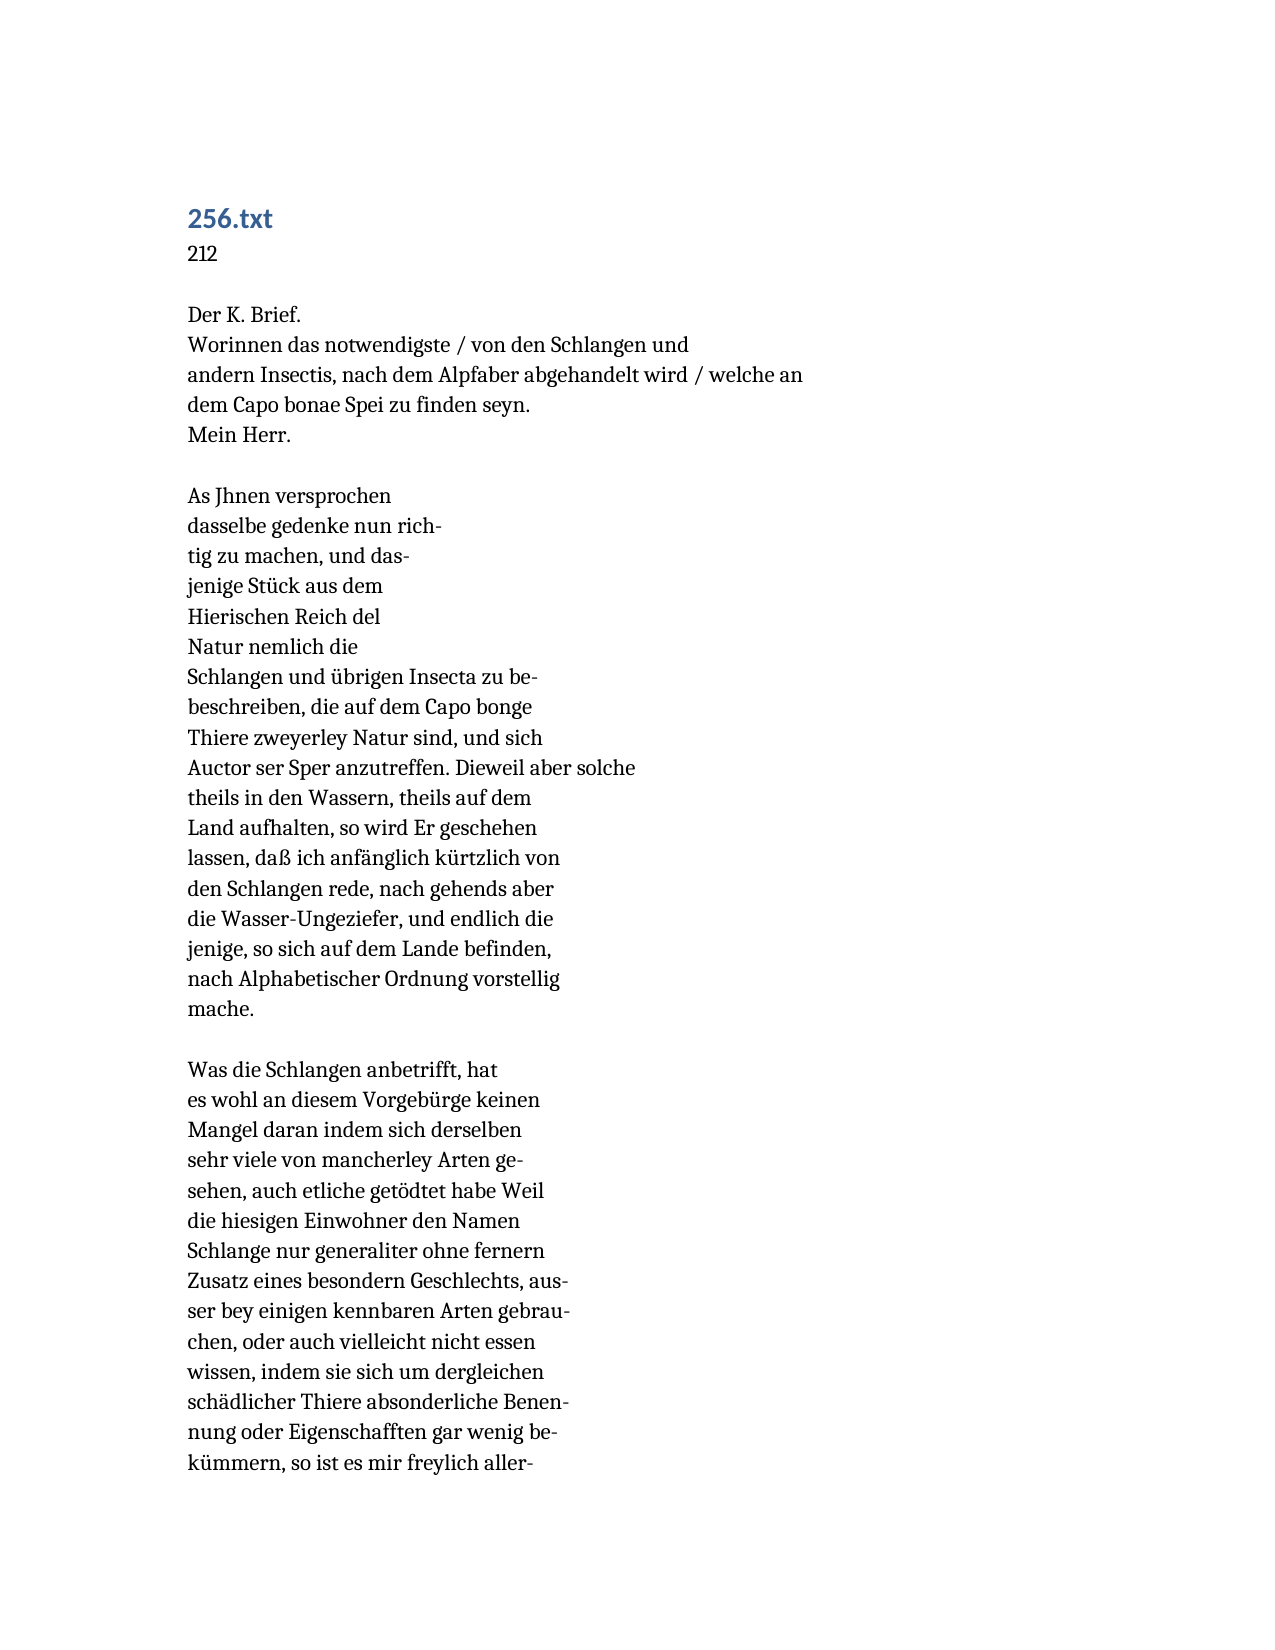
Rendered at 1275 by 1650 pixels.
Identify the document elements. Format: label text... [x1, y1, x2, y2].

subtitle 256.txt [187, 200, 1087, 236]
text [187, 241, 1087, 1476]
